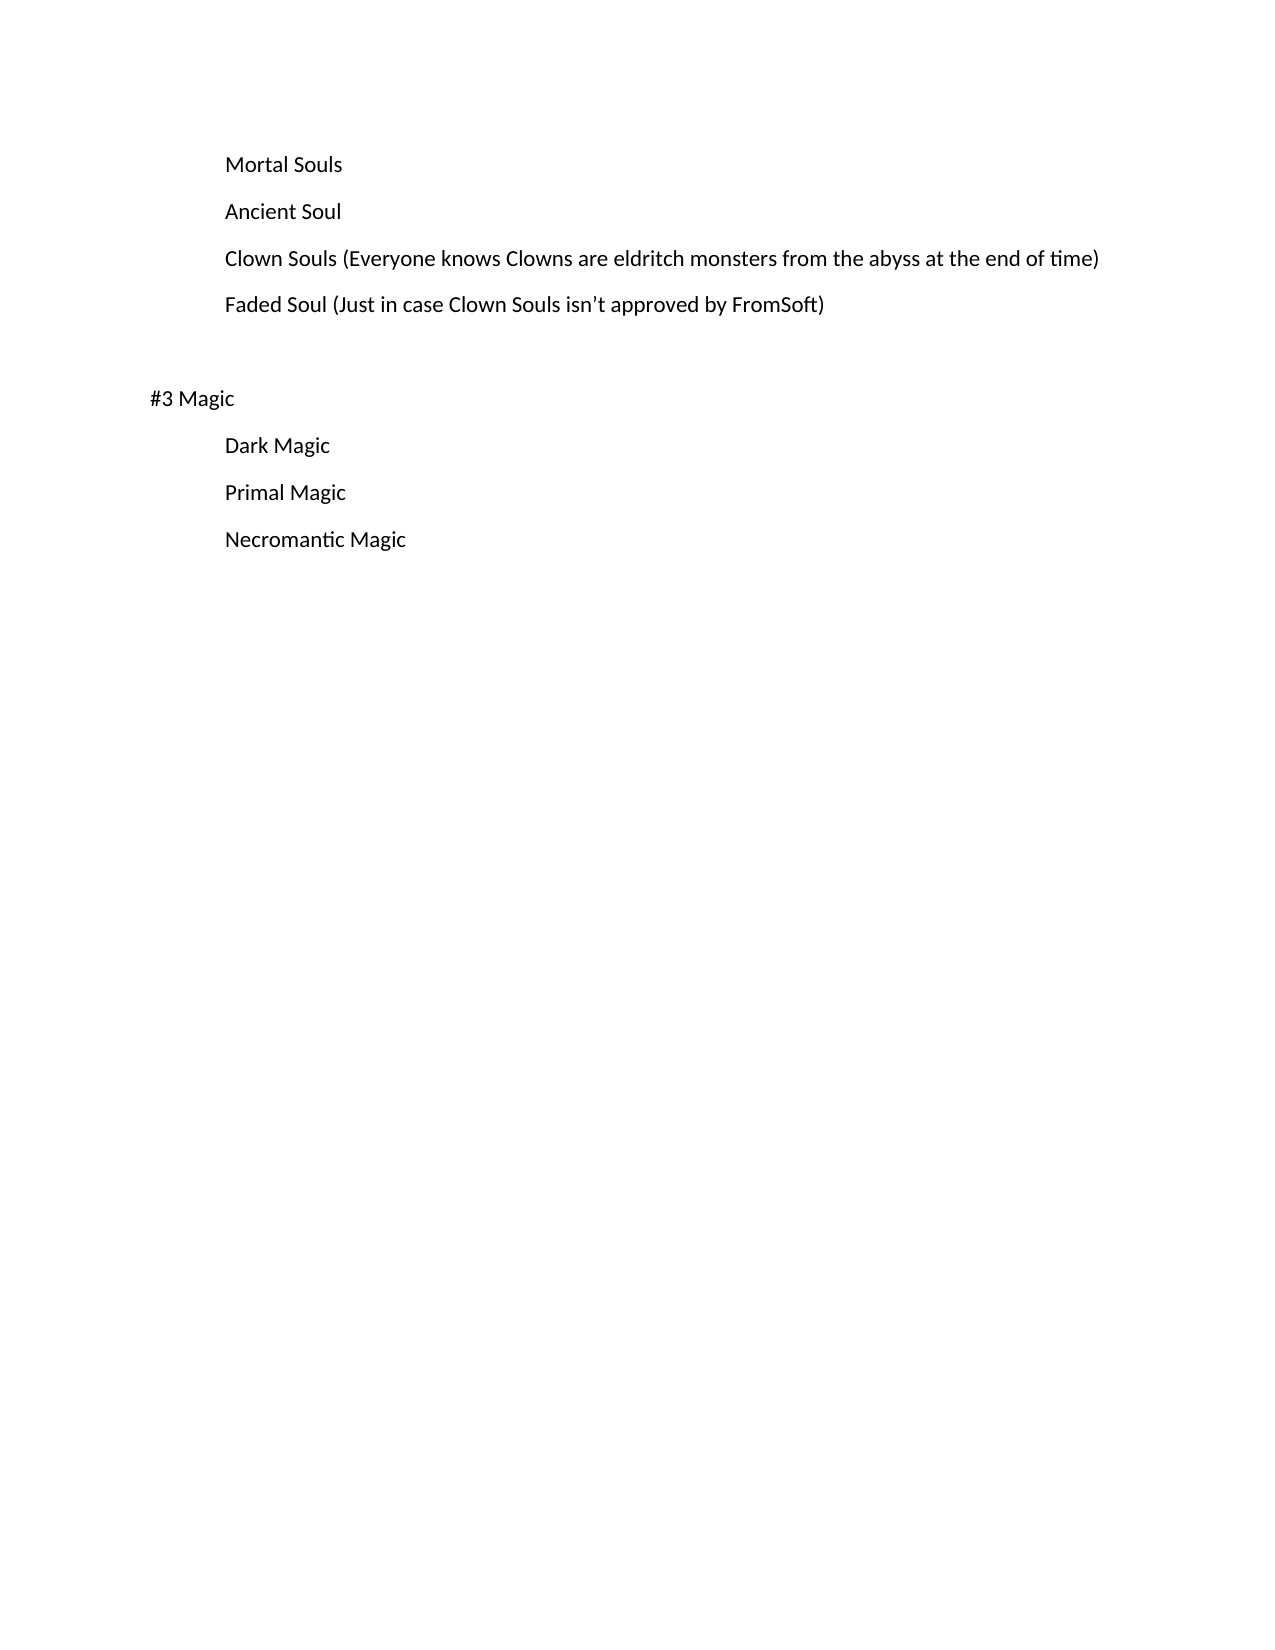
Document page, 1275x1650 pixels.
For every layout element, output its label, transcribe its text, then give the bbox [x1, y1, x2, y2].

text #3 Magic [150, 384, 1125, 412]
text Primal Magic [150, 478, 1125, 506]
text Ancient Soul [150, 197, 1125, 225]
text Dark Magic [150, 431, 1125, 459]
text Mortal Souls [150, 150, 1125, 178]
text Faded Soul (Just in case Clown Souls isn’t approved by FromSoft) [150, 291, 1125, 319]
text Necromantic Magic [150, 525, 1125, 553]
text Clown Souls (Everyone knows Clowns are eldritch monsters from the abyss at the end of time) [150, 244, 1125, 272]
